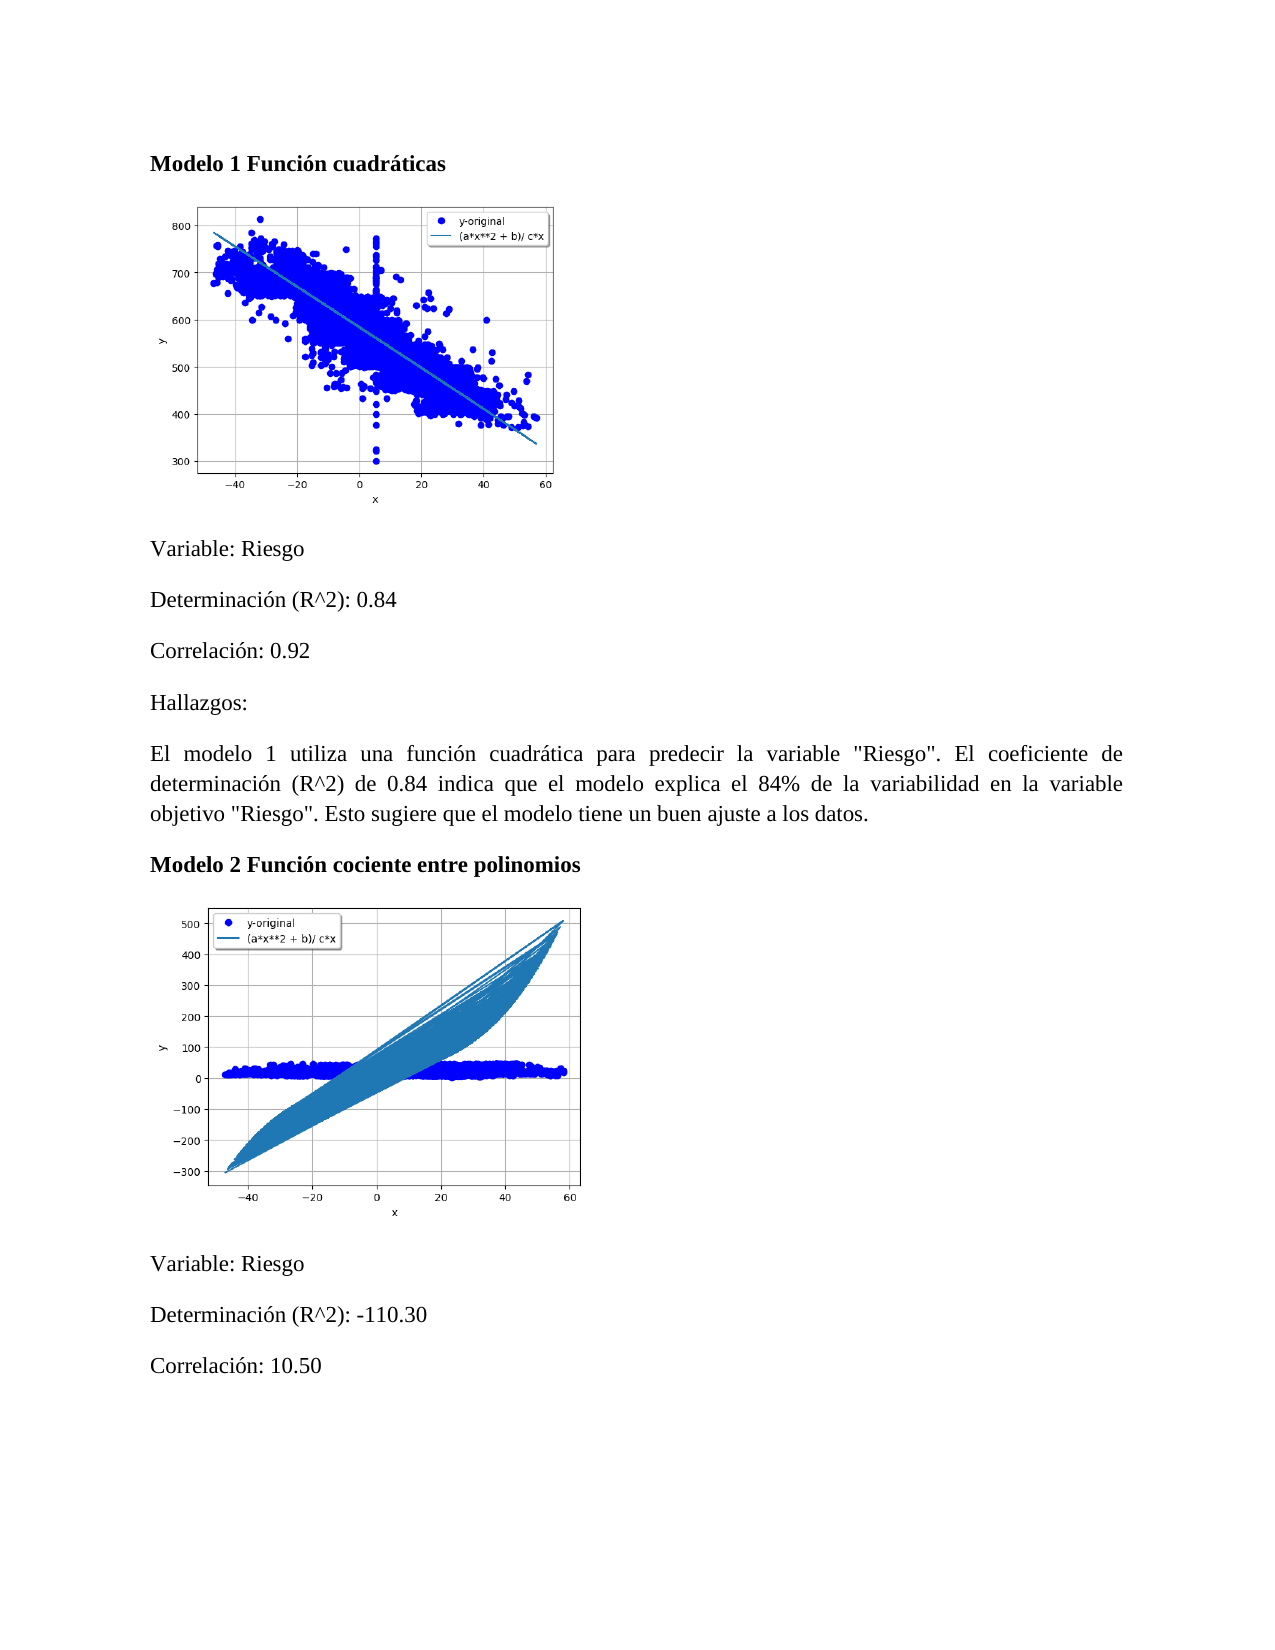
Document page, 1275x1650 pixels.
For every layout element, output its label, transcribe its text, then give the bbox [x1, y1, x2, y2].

text Determinación (R^2): -110.30 [150, 1301, 1125, 1327]
picture [150, 902, 587, 1225]
text Correlación: 10.50 [150, 1352, 1125, 1378]
text Determinación (R^2): 0.84 [150, 586, 1125, 613]
text Hallazgos: [150, 688, 1125, 715]
picture [150, 201, 559, 511]
text Modelo 1 Función cuadráticas [150, 150, 1125, 176]
text Variable: Riesgo [150, 1250, 1125, 1276]
text Correlación: 0.92 [150, 637, 1125, 664]
text Variable: Riesgo [150, 535, 1125, 562]
text El modelo 1 utiliza una función cuadrática para predecir la variable "Riesgo". El coeficiente de determinación (R^2) de 0.84 indica que el modelo explica el 84% de la variabilidad en la variable objetivo "Riesgo". Esto sugiere que el modelo tiene un buen ajuste a los datos. [150, 739, 1125, 826]
text Modelo 2 Función cociente entre polinomios [150, 851, 1125, 877]
